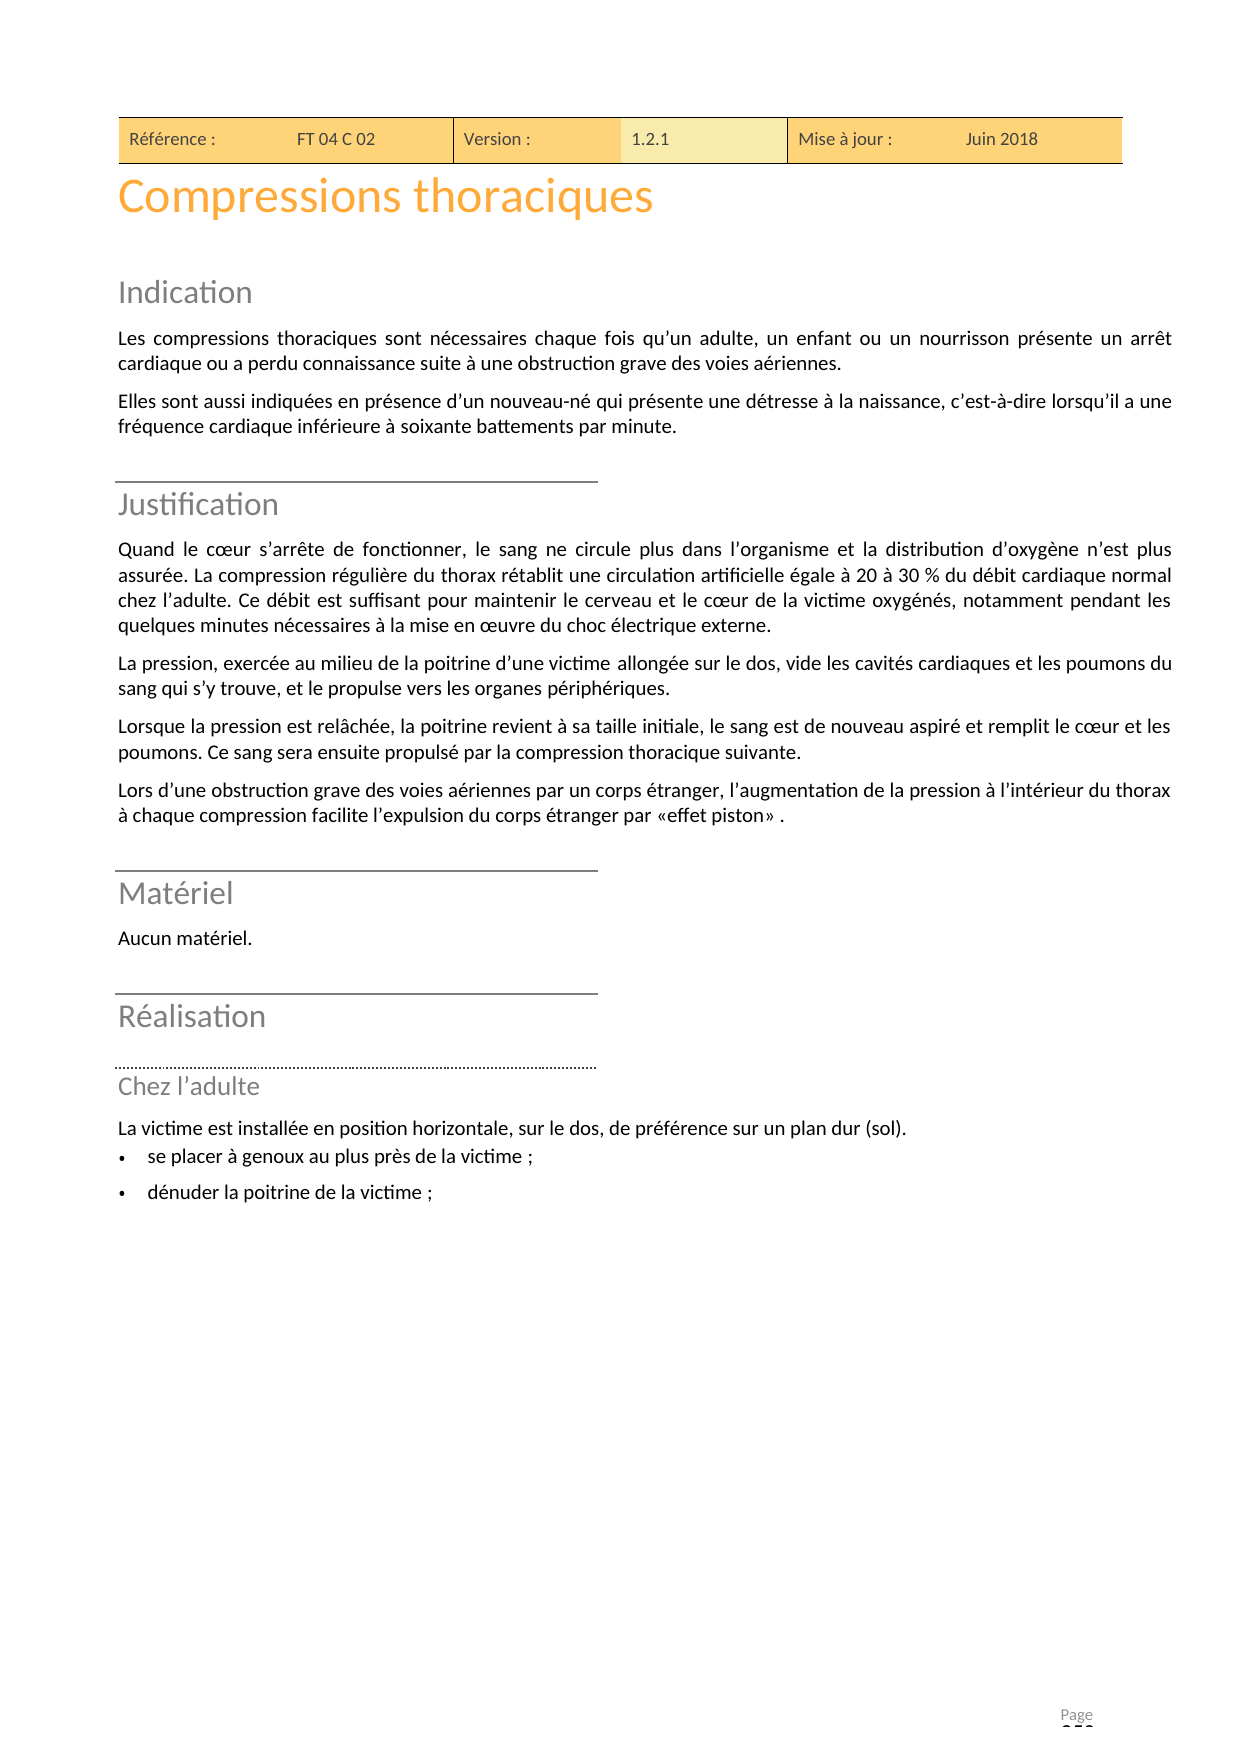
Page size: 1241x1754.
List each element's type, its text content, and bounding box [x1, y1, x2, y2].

text La pression, exercée au milieu de la poitrine d’une victime allongée sur le dos, vide les cavités cardiaques et les poumons du sang qui s’y trouve, et le propulse vers les organes périphériques. [118, 650, 1173, 701]
subtitle Compressions thoraciques [118, 164, 1178, 224]
subtitle Indication [118, 271, 1178, 312]
subtitle Matériel [118, 866, 1178, 913]
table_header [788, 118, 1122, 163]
list se placer à genoux au plus près de la victime ; [118, 1143, 1178, 1172]
list dénuder la poitrine de la victime ; [118, 1179, 1178, 1208]
text Quand le cœur s’arrête de fonctionner, le sang ne circule plus dans l’organisme et la distribution d’oxygène n’est plus assurée. La compression régulière du thorax rétablit une circulation artificielle égale à 20 à 30 % du débit cardiaque normal chez l’adulte. Ce débit est suffisant pour maintenir le cerveau et le cœur de la victime oxygénés, notamment pendant les quelques minutes nécessaires à la mise en œuvre du choc électrique externe. [118, 536, 1173, 638]
text Elles sont aussi indiquées en présence d’un nouveau-né qui présente une détresse à la naissance, c’est-à-dire lorsqu’il a une fréquence cardiaque inférieure à soixante battements par minute. [118, 388, 1173, 439]
subtitle Chez l’adulte [118, 1063, 1178, 1102]
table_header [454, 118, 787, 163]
text Les compressions thoraciques sont nécessaires chaque fois qu’un adulte, un enfant ou un nourrisson présente un arrêt cardiaque ou a perdu connaissance suite à une obstruction grave des voies aériennes. [118, 325, 1174, 376]
text Aucun matériel. [118, 926, 1178, 951]
text La victime est installée en position horizontale, sur le dos, de préférence sur un plan dur (sol). [118, 1115, 1174, 1140]
text Lors d’une obstruction grave des voies aériennes par un corps étranger, l’augmentation de la pression à l’intérieur du thorax à chaque compression facilite l’expulsion du corps étranger par «effet piston» . [118, 777, 1173, 828]
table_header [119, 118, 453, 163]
text Lorsque la pression est relâchée, la poitrine revient à sa taille initiale, le sang est de nouveau aspiré et remplit le cœur et les poumons. Ce sang sera ensuite propulsé par la compression thoracique suivante. [118, 714, 1173, 764]
subtitle Justification [118, 477, 1178, 523]
subtitle Réalisation [118, 988, 1178, 1036]
